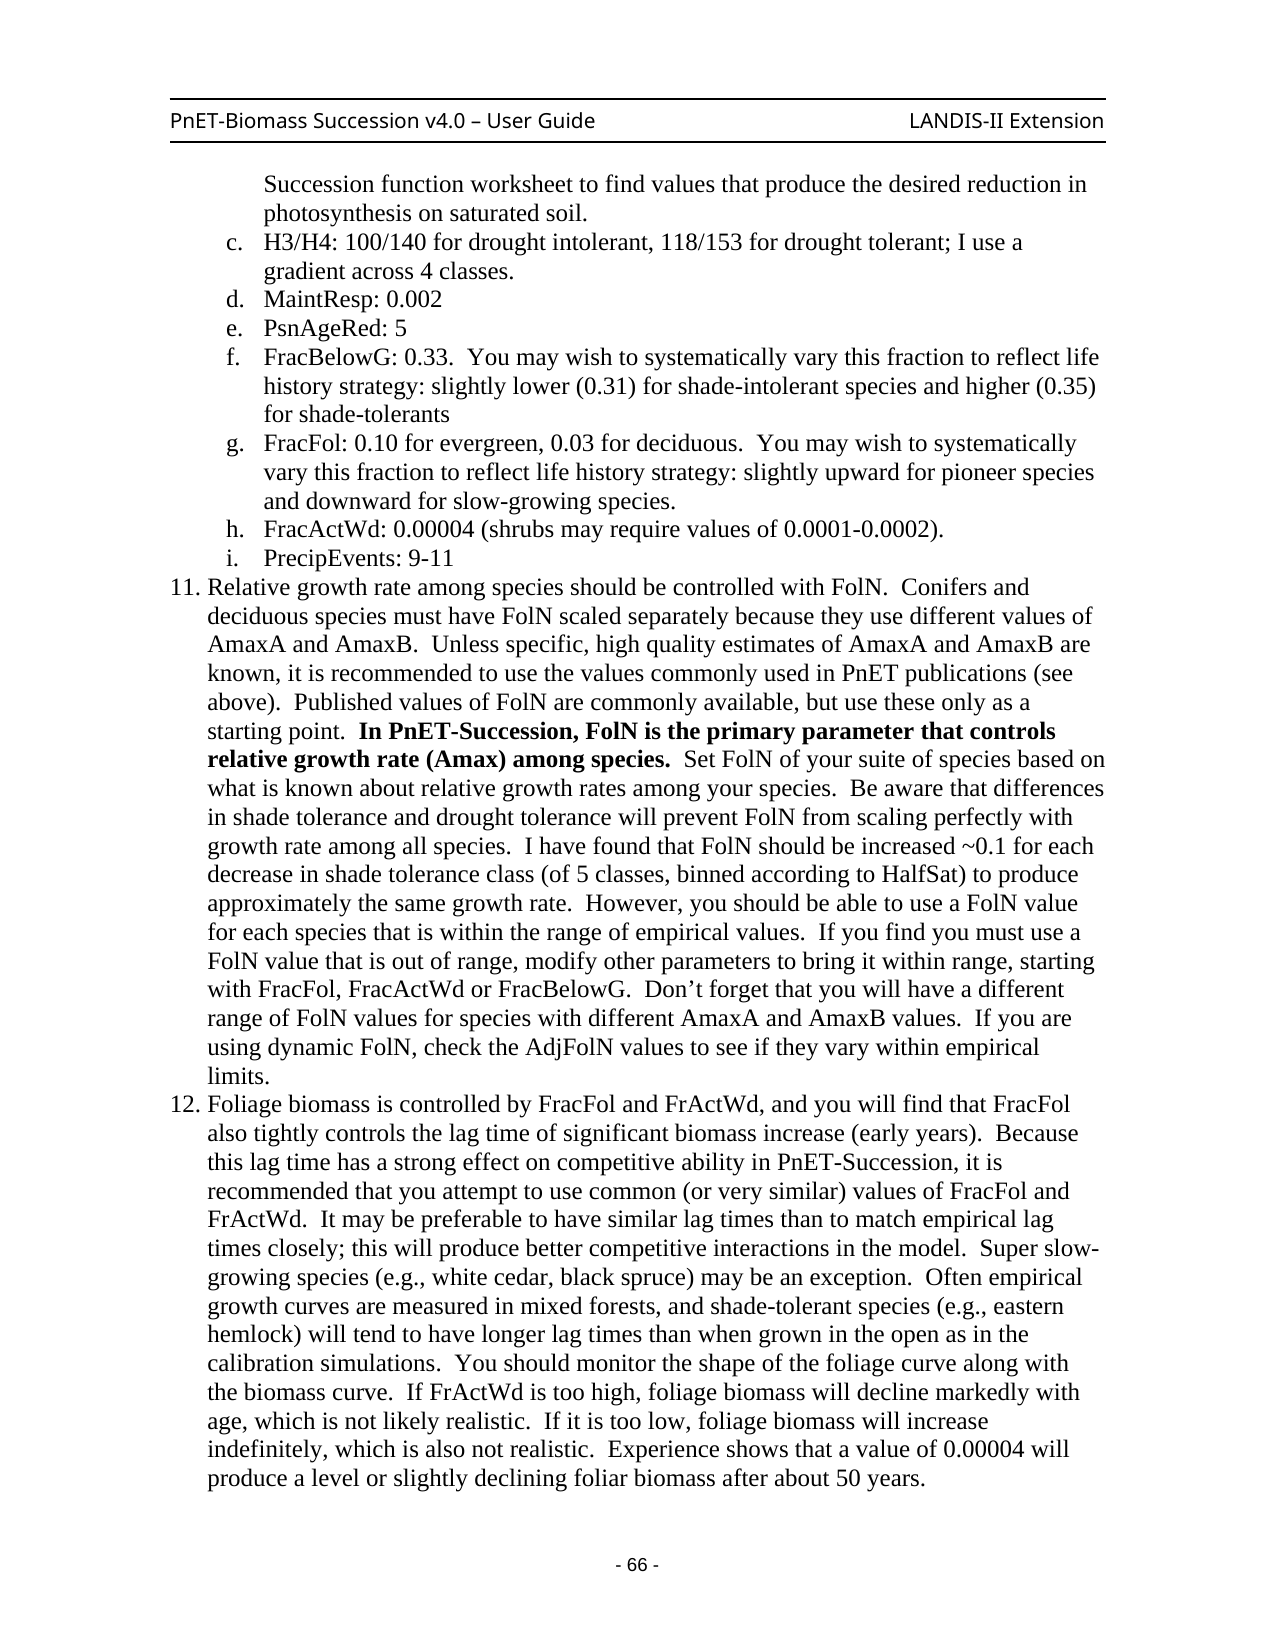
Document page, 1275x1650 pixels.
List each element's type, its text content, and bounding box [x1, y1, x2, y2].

list PrecipEvents: 9-11 [226, 543, 1106, 572]
list H3/H4: 100/140 for drought intolerant, 118/153 for drought tolerant; I use a gradient across 4 classes. [226, 227, 1106, 284]
list FracActWd: 0.00004 (shrubs may require values of 0.0001-0.0002). [226, 514, 1106, 543]
list MaintResp: 0.002 [226, 284, 1106, 313]
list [226, 169, 1106, 227]
list FracBelowG: 0.33. You may wish to systematically vary this fraction to reflect life history strategy: slightly lower (0.31) for shade-intolerant species and higher (0.35) for shade-tolerants [226, 342, 1106, 428]
list FracFol: 0.10 for evergreen, 0.03 for deciduous. You may wish to systematically vary this fraction to reflect life history strategy: slightly upward for pioneer species and downward for slow-growing species. [226, 428, 1106, 514]
list PsnAgeRed: 5 [226, 313, 1106, 342]
list Foliage biomass is controlled by FracFol and FrActWd, and you will find that FracFol also tightly controls the lag time of significant biomass increase (early years). Because this lag time has a strong effect on competitive ability in PnET-Succession, it is recommended that you attempt to use common (or very similar) values of FracFol and FrActWd. It may be preferable to have similar lag times than to match empirical lag times closely; this will produce better competitive interactions in the model. Super slow-growing species (e.g., white cedar, black spruce) may be an exception. Often empirical growth curves are measured in mixed forests, and shade-tolerant species (e.g., eastern hemlock) will tend to have longer lag times than when grown in the open as in the calibration simulations. You should monitor the shape of the foliage curve along with the biomass curve. If FrActWd is too high, foliage biomass will decline markedly with age, which is not likely realistic. If it is too low, foliage biomass will increase indefinitely, which is also not realistic. Experience shows that a value of 0.00004 will produce a level or slightly declining foliar biomass after about 50 years. [169, 1089, 1106, 1492]
list Relative growth rate among species should be controlled with FolN. Conifers and deciduous species must have FolN scaled separately because they use different values of AmaxA and AmaxB. Unless specific, high quality estimates of AmaxA and AmaxB are known, it is recommended to use the values commonly used in PnET publications (see above). Published values of FolN are commonly available, but use these only as a starting point. In PnET-Succession, FolN is the primary parameter that controls relative growth rate (Amax) among species. Set FolN of your suite of species based on what is known about relative growth rates among your species. Be aware that differences in shade tolerance and drought tolerance will prevent FolN from scaling perfectly with growth rate among all species. I have found that FolN should be increased ~0.1 for each decrease in shade tolerance class (of 5 classes, binned according to HalfSat) to produce approximately the same growth rate. However, you should be able to use a FolN value for each species that is within the range of empirical values. If you find you must use a FolN value that is out of range, modify other parameters to bring it within range, starting with FracFol, FracActWd or FracBelowG. Don’t forget that you will have a different range of FolN values for species with different AmaxA and AmaxB values. If you are using dynamic FolN, check the AdjFolN values to see if they vary within empirical limits. [169, 572, 1106, 1089]
